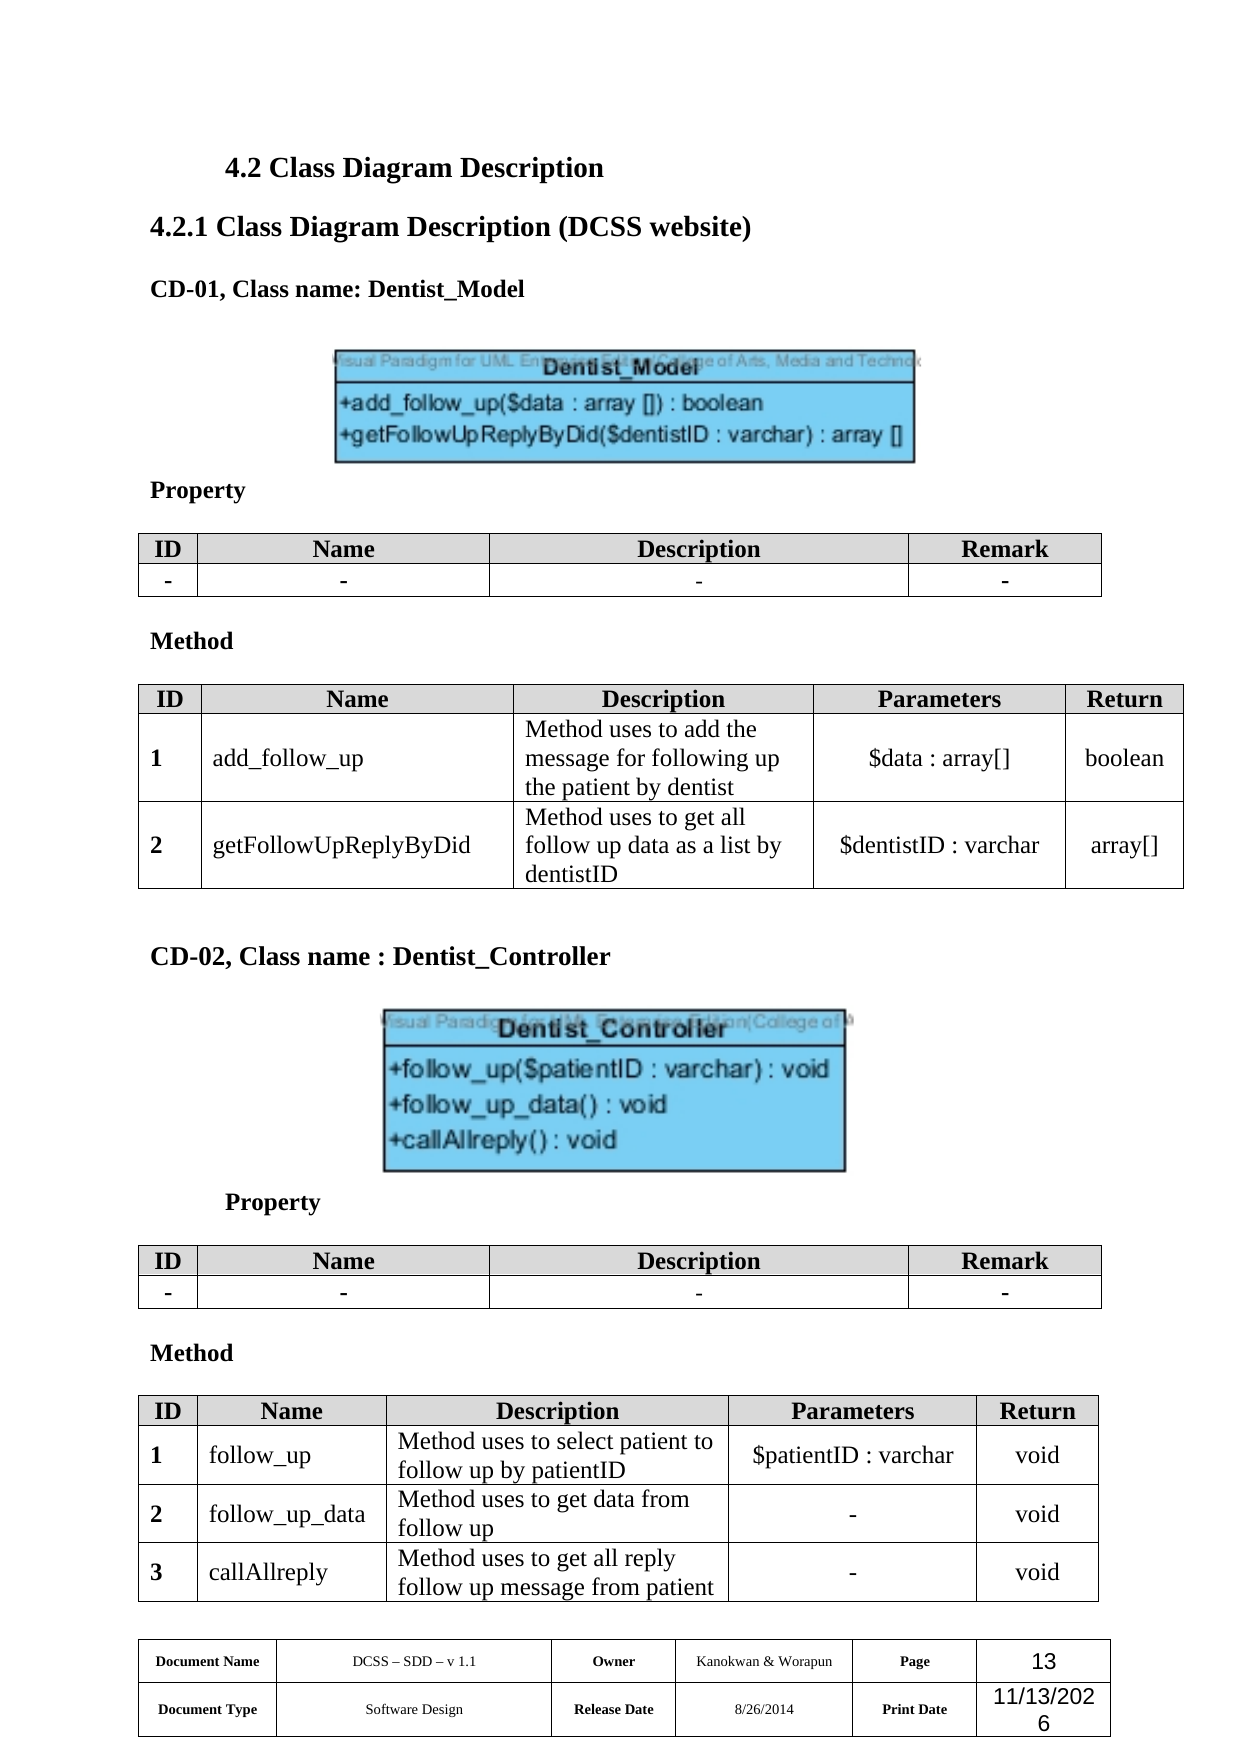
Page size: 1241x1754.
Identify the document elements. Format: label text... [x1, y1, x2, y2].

table_cell void [977, 1543, 1098, 1601]
table_cell $data : array[] [814, 714, 1065, 801]
table_header Parameters [814, 685, 1065, 713]
table_header Return [1066, 685, 1183, 713]
text Method [150, 626, 1090, 655]
table_cell follow_up_data [198, 1485, 386, 1542]
table_cell 2 [139, 802, 201, 888]
text Property [150, 476, 1090, 504]
table_cell - [729, 1485, 976, 1542]
table_header ID [139, 685, 201, 713]
table_cell boolean [1066, 714, 1183, 801]
table_cell 3 [139, 1543, 197, 1601]
table_cell - [198, 564, 489, 596]
table_header Description [490, 534, 908, 563]
table_cell $patientID : varchar [729, 1426, 976, 1483]
table_cell array[] [1066, 802, 1183, 888]
picture [379, 1005, 854, 1180]
table_cell 1 [139, 1426, 197, 1483]
table_header Name [198, 1246, 489, 1274]
table_cell Method uses to select patient to follow up by patientID [387, 1426, 728, 1483]
table_cell void [977, 1426, 1098, 1483]
table_header Name [198, 534, 489, 563]
table_header Return [977, 1396, 1098, 1425]
text CD-01, Class name: Dentist_Model [150, 274, 1090, 303]
table_cell Method uses to get all reply follow up message from patient [387, 1543, 728, 1601]
table_cell callAllreply [198, 1543, 386, 1601]
table_cell Method uses to add the message for following up the patient by dentist [514, 714, 813, 801]
table_header Description [490, 1246, 908, 1274]
table_header Remark [909, 1246, 1101, 1274]
table_cell Method uses to get data from follow up [387, 1485, 728, 1542]
table_header ID [139, 1246, 197, 1274]
table_cell - [490, 1276, 908, 1308]
table_cell 1 [139, 714, 201, 801]
table_header Name [198, 1396, 386, 1425]
table_cell - [729, 1543, 976, 1601]
text CD-02, Class name : Dentist_Controller [150, 940, 1090, 971]
subtitle 4.2 Class Diagram Description [150, 150, 1090, 183]
table_cell - [198, 1276, 489, 1308]
text Method [150, 1338, 1090, 1366]
table_header Parameters [729, 1396, 976, 1425]
table_cell - [909, 1276, 1101, 1308]
table_header Remark [909, 534, 1101, 563]
table_header Name [202, 685, 513, 713]
subtitle 4.2.1 Class Diagram Description (DCSS website) [150, 209, 1090, 243]
table_header Description [387, 1396, 728, 1425]
table_cell follow_up [198, 1426, 386, 1483]
table_header ID [139, 1396, 197, 1425]
table_cell void [977, 1485, 1098, 1542]
table_cell - [909, 564, 1101, 596]
table_cell 2 [139, 1485, 197, 1542]
table_cell add_follow_up [202, 714, 513, 801]
table_cell $dentistID : varchar [814, 802, 1065, 888]
table_cell Method uses to get all follow up data as a list by dentistID [514, 802, 813, 888]
table_header Description [514, 685, 813, 713]
table_header ID [139, 534, 197, 563]
table_cell getFollowUpReplyByDid [202, 802, 513, 888]
table_cell - [490, 564, 908, 596]
text Property [150, 1187, 1090, 1216]
table_cell - [139, 564, 197, 596]
table_cell - [139, 1276, 197, 1308]
picture [332, 346, 922, 470]
